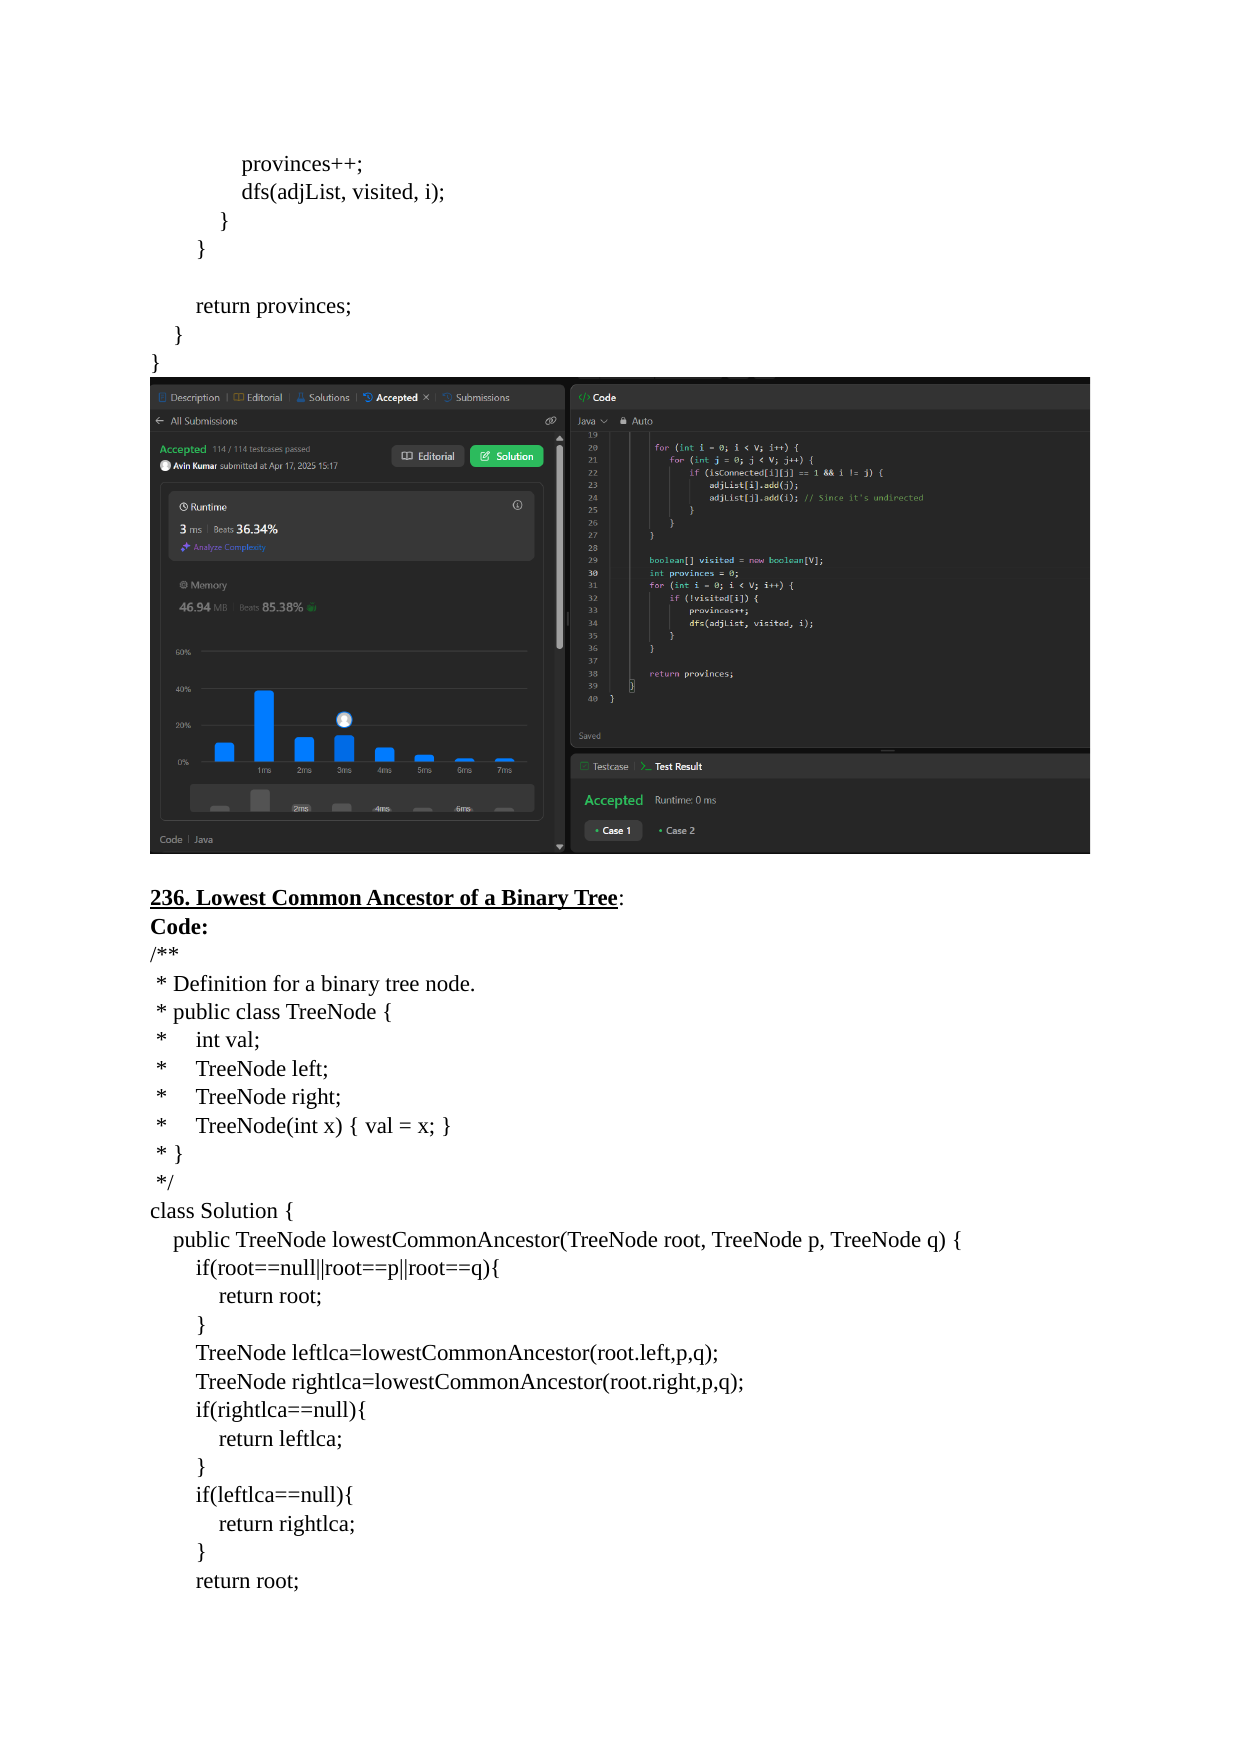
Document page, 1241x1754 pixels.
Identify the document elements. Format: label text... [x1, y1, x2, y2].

text 236. Lowest Common Ancestor of a Binary Tree: [150, 884, 1090, 911]
text return leftlca; [150, 1425, 1090, 1451]
text * TreeNode(int x) { val = x; } [150, 1112, 1090, 1138]
text TreeNode leftlca=lowestCommonAncestor(root.left,p,q); [150, 1339, 1090, 1366]
text /** [150, 941, 1090, 968]
text } [150, 235, 1090, 262]
text public TreeNode lowestCommonAncestor(TreeNode root, TreeNode p, TreeNode q) { [150, 1226, 1090, 1252]
text dfs(adjList, visited, i); [150, 178, 1090, 205]
text return provinces; [150, 292, 1090, 318]
text return root; [150, 1567, 1090, 1593]
text TreeNode rightlca=lowestCommonAncestor(root.right,p,q); [150, 1368, 1090, 1394]
text return rightlca; [150, 1510, 1090, 1536]
text } [150, 1538, 1090, 1565]
text class Solution { [150, 1197, 1090, 1223]
text if(rightlca==null){ [150, 1396, 1090, 1423]
text * TreeNode left; [150, 1055, 1090, 1081]
text } [150, 1453, 1090, 1479]
text */ [150, 1169, 1090, 1195]
text return root; [150, 1282, 1090, 1309]
text } [150, 349, 1090, 375]
text provinces++; [150, 150, 1090, 176]
text } [150, 321, 1090, 347]
text if(leftlca==null){ [150, 1482, 1090, 1508]
text } [150, 207, 1090, 233]
text * } [150, 1140, 1090, 1167]
text * TreeNode right; [150, 1083, 1090, 1110]
text * Definition for a binary tree node. [150, 970, 1090, 996]
text Code: [150, 913, 1090, 939]
picture [150, 377, 1091, 854]
text * int val; [150, 1027, 1090, 1053]
text * public class TreeNode { [150, 998, 1090, 1024]
text } [150, 1311, 1090, 1337]
text if(root==null||root==p||root==q){ [150, 1254, 1090, 1280]
